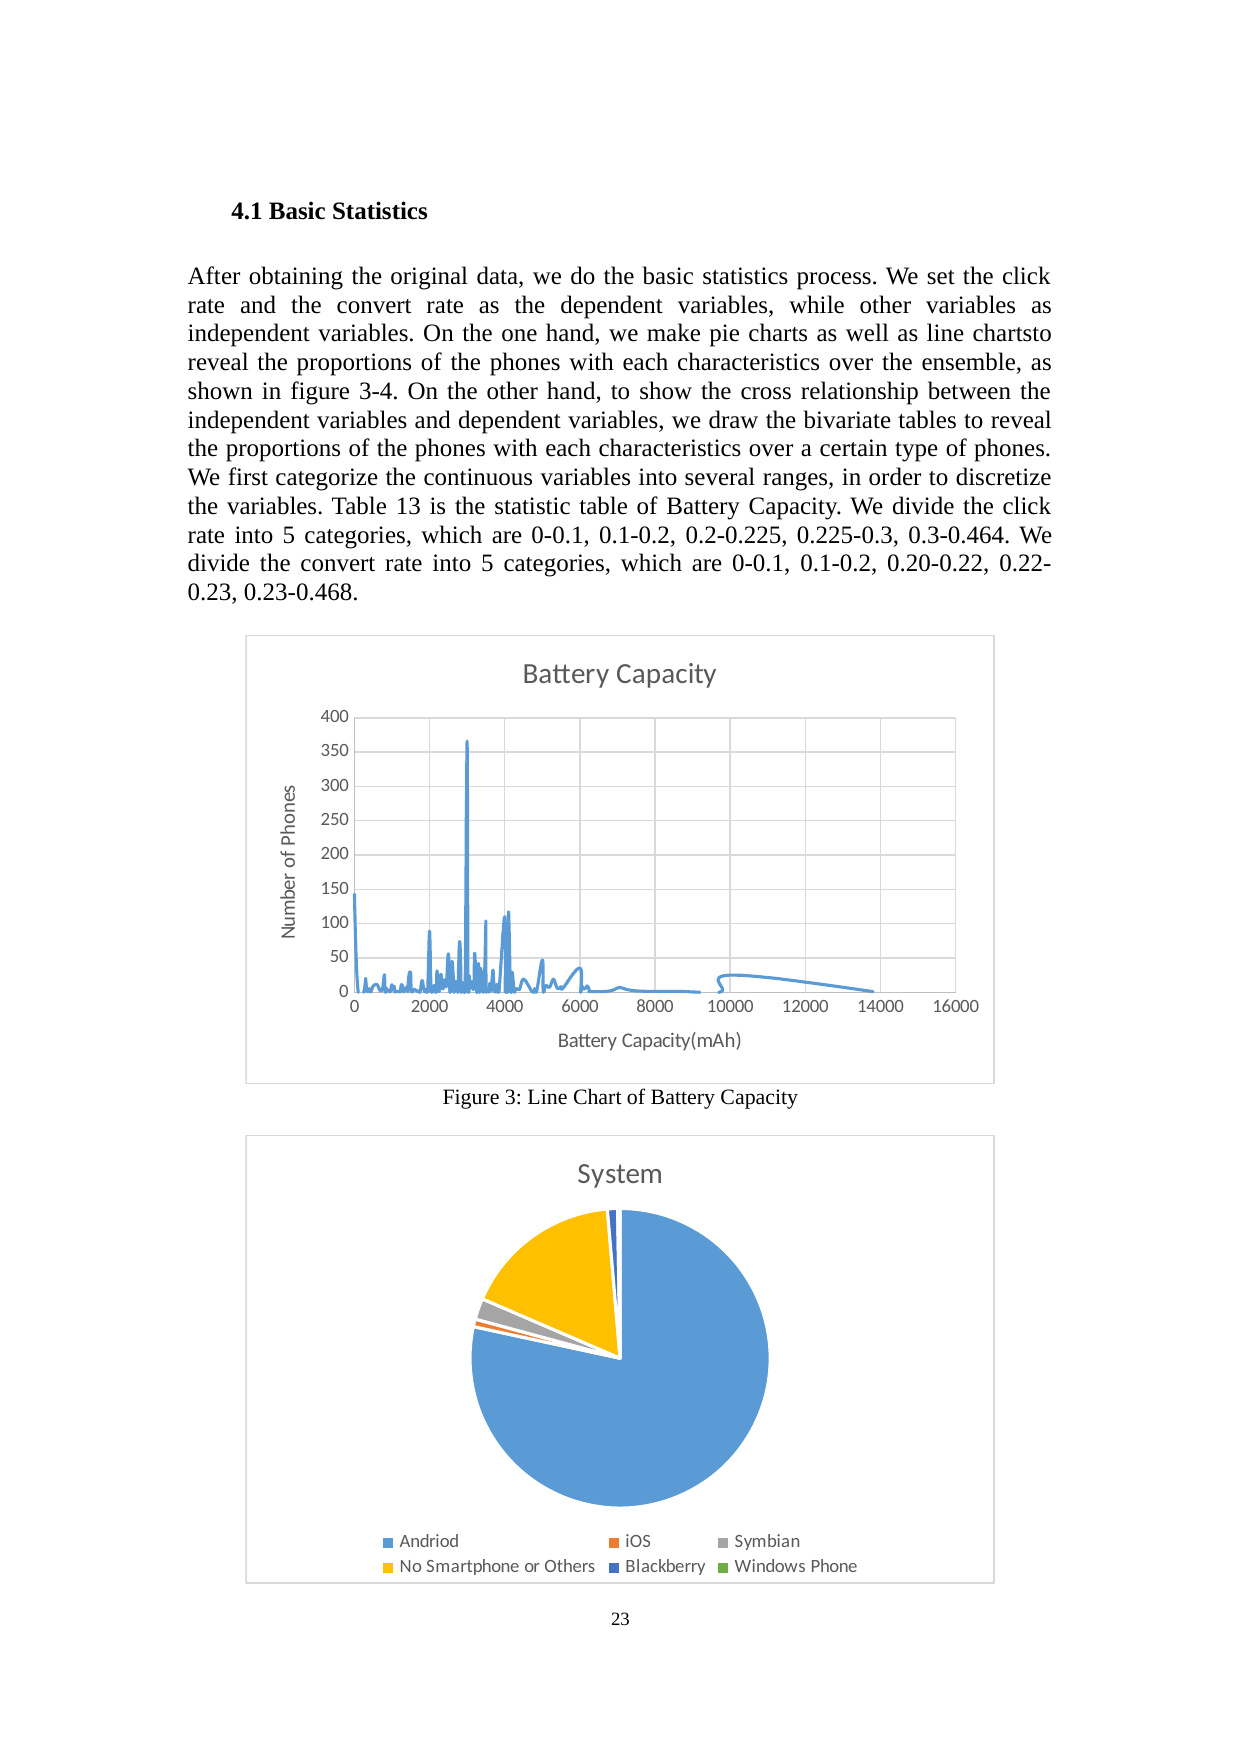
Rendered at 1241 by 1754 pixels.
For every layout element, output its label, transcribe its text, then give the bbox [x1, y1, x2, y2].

list Basic Statistics [231, 194, 1053, 227]
text Figure 3: Line Chart of Battery Capacity [187, 1084, 1053, 1109]
text After obtaining the original data, we do the basic statistics process. We set the click rate and the convert rate as the dependent variables, while other variables as independent variables. On the one hand, we make pie charts as well as line chartsto reveal the proportions of the phones with each characteristics over the ensemble, as shown in figure 3-4. On the other hand, to show the cross relationship between the independent variables and dependent variables, we draw the bivariate tables to reveal the proportions of the phones with each characteristics over a certain type of phones. We first categorize the continuous variables into several ranges, in order to discretize the variables. Table 13 is the statistic table of Battery Capacity. We divide the click rate into 5 categories, which are 0-0.1, 0.1-0.2, 0.2-0.225, 0.225-0.3, 0.3-0.464. We divide the convert rate into 5 categories, which are 0-0.1, 0.1-0.2, 0.20-0.22, 0.22-0.23, 0.23-0.468. [187, 261, 1053, 606]
